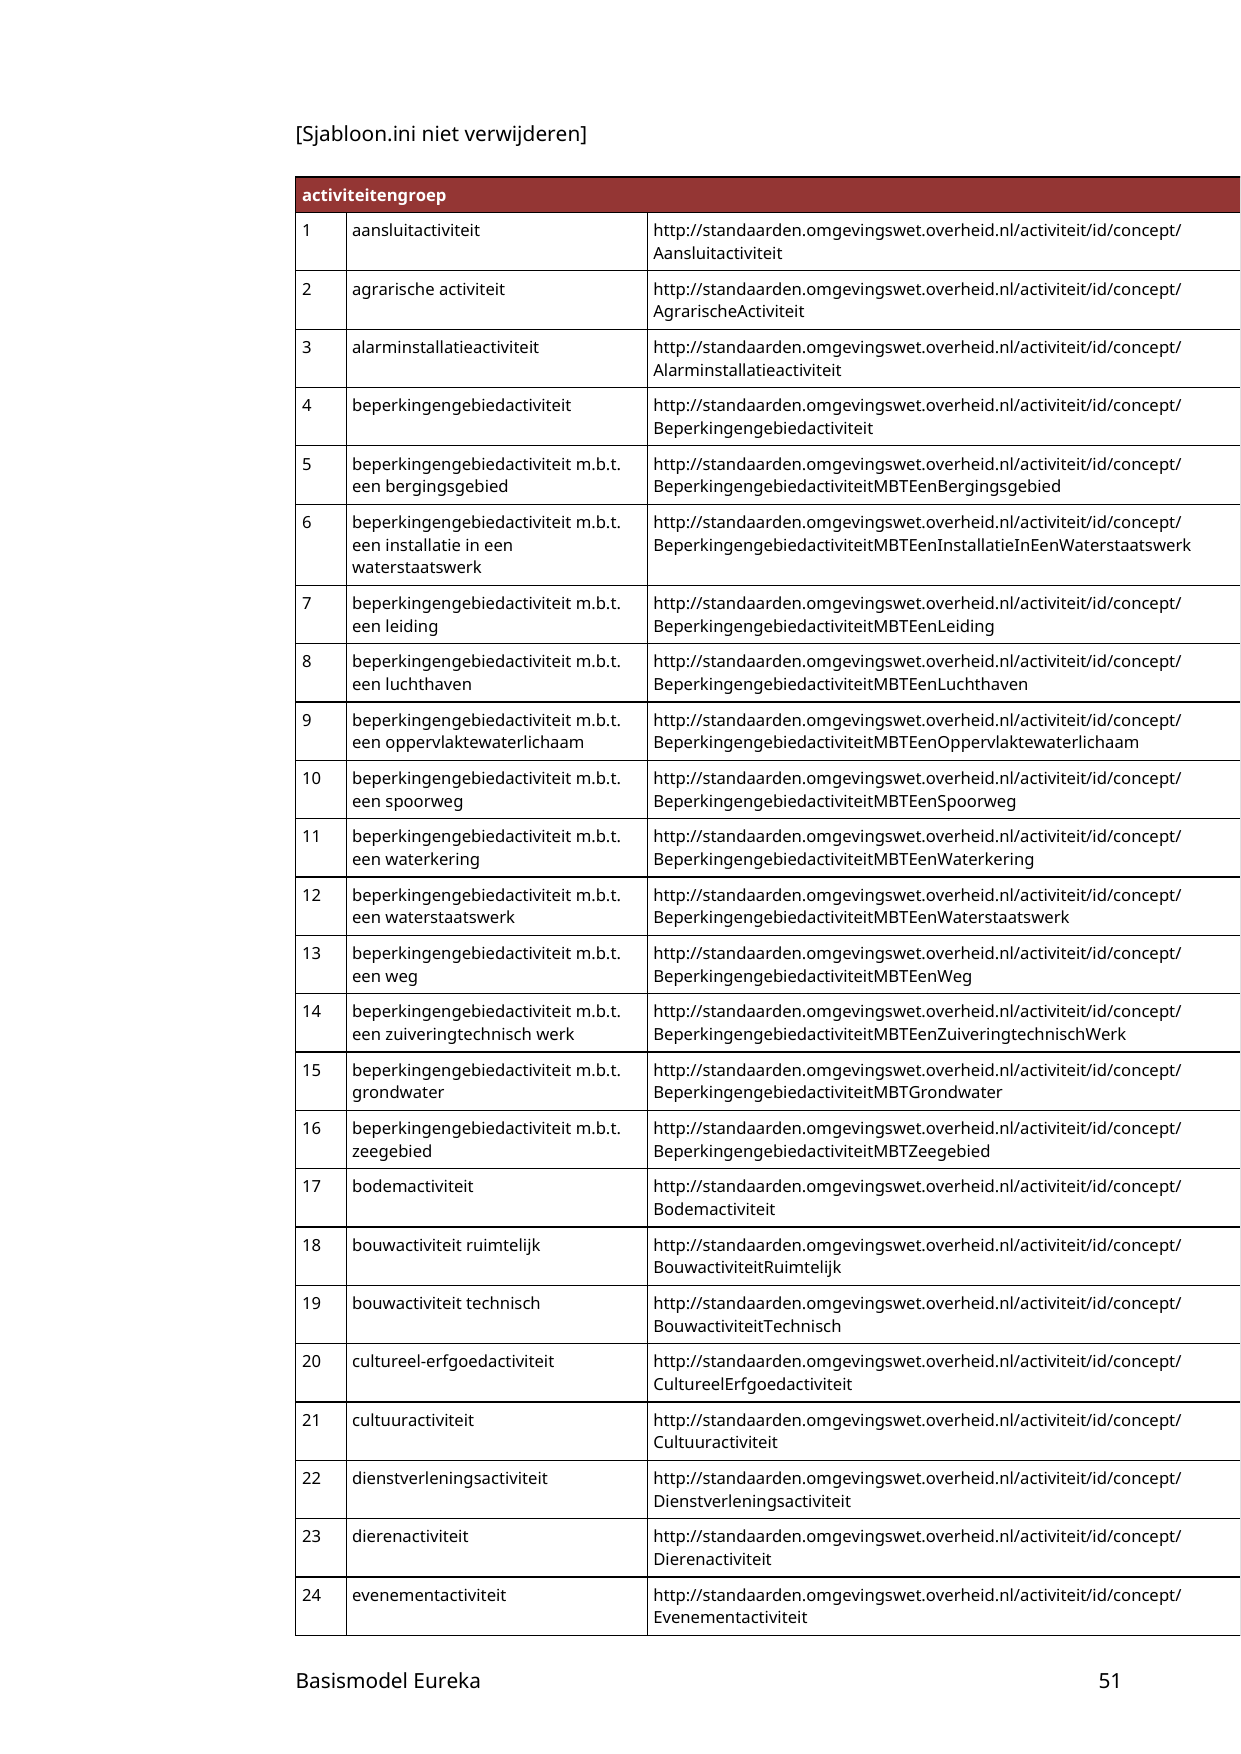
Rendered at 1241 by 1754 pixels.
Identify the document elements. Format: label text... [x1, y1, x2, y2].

table_cell http://standaarden.omgevingswet.overheid.nl/activiteit/id/concept/Bodemactiviteit [648, 1169, 1240, 1226]
table_cell http://standaarden.omgevingswet.overheid.nl/activiteit/id/concept/Aansluitactiviteit [648, 213, 1240, 270]
table_cell http://standaarden.omgevingswet.overheid.nl/activiteit/id/concept/AgrarischeActiviteit [648, 271, 1240, 329]
table_cell bouwactiviteit technisch [347, 1286, 647, 1343]
table_cell bodemactiviteit [347, 1169, 647, 1226]
table_cell 6 [296, 505, 346, 585]
table_cell beperkingengebiedactiviteit m.b.t. een bergingsgebied [347, 446, 647, 504]
table_cell beperkingengebiedactiviteit m.b.t. een spoorweg [347, 761, 647, 818]
table_cell alarminstallatieactiviteit [347, 330, 647, 387]
table_cell cultuuractiviteit [347, 1403, 647, 1460]
table_cell evenementactiviteit [347, 1578, 647, 1635]
table_cell 20 [296, 1344, 346, 1401]
table_cell http://standaarden.omgevingswet.overheid.nl/activiteit/id/concept/Dierenactiviteit [648, 1519, 1240, 1576]
table_cell 5 [296, 446, 346, 504]
table_cell http://standaarden.omgevingswet.overheid.nl/activiteit/id/concept/BeperkingengebiedactiviteitMBTZeegebied [648, 1111, 1240, 1168]
table_cell http://standaarden.omgevingswet.overheid.nl/activiteit/id/concept/BeperkingengebiedactiviteitMBTEenSpoorweg [648, 761, 1240, 818]
table_cell beperkingengebiedactiviteit m.b.t. zeegebied [347, 1111, 647, 1168]
table_cell http://standaarden.omgevingswet.overheid.nl/activiteit/id/concept/Cultuuractiviteit [648, 1403, 1240, 1460]
table_cell 4 [296, 388, 346, 445]
table_header activiteitengroep [296, 178, 1240, 212]
table_cell http://standaarden.omgevingswet.overheid.nl/activiteit/id/concept/BeperkingengebiedactiviteitMBTEenBergingsgebied [648, 446, 1240, 504]
table_cell beperkingengebiedactiviteit m.b.t. een luchthaven [347, 644, 647, 701]
table_cell http://standaarden.omgevingswet.overheid.nl/activiteit/id/concept/Dienstverleningsactiviteit [648, 1461, 1240, 1518]
table_cell 12 [296, 878, 346, 935]
table_cell agrarische activiteit [347, 271, 647, 329]
table_cell cultureel-erfgoedactiviteit [347, 1344, 647, 1401]
table_cell 7 [296, 586, 346, 643]
table_cell 11 [296, 819, 346, 876]
table_cell beperkingengebiedactiviteit m.b.t. een oppervlaktewaterlichaam [347, 703, 647, 760]
table_cell http://standaarden.omgevingswet.overheid.nl/activiteit/id/concept/CultureelErfgoedactiviteit [648, 1344, 1240, 1401]
table_cell 2 [296, 271, 346, 329]
text [Sjabloon.ini niet verwijderen] [295, 118, 1122, 147]
table_cell beperkingengebiedactiviteit m.b.t. een installatie in een waterstaatswerk [347, 505, 647, 585]
table_cell http://standaarden.omgevingswet.overheid.nl/activiteit/id/concept/BeperkingengebiedactiviteitMBTEenLuchthaven [648, 644, 1240, 701]
table_cell 18 [296, 1228, 346, 1285]
table_cell 13 [296, 936, 346, 993]
table_cell 17 [296, 1169, 346, 1226]
table_cell beperkingengebiedactiviteit [347, 388, 647, 445]
table_cell beperkingengebiedactiviteit m.b.t. een weg [347, 936, 647, 993]
table_cell http://standaarden.omgevingswet.overheid.nl/activiteit/id/concept/BouwactiviteitTechnisch [648, 1286, 1240, 1343]
table_cell 16 [296, 1111, 346, 1168]
table_cell bouwactiviteit ruimtelijk [347, 1228, 647, 1285]
table_cell 1 [296, 213, 346, 270]
table_cell http://standaarden.omgevingswet.overheid.nl/activiteit/id/concept/BouwactiviteitRuimtelijk [648, 1228, 1240, 1285]
table_cell beperkingengebiedactiviteit m.b.t. een waterstaatswerk [347, 878, 647, 935]
table_cell 10 [296, 761, 346, 818]
table_cell 3 [296, 330, 346, 387]
table_cell http://standaarden.omgevingswet.overheid.nl/activiteit/id/concept/Beperkingengebiedactiviteit [648, 388, 1240, 445]
table_cell 14 [296, 994, 346, 1051]
table_cell dierenactiviteit [347, 1519, 647, 1576]
table_cell http://standaarden.omgevingswet.overheid.nl/activiteit/id/concept/BeperkingengebiedactiviteitMBTEenInstallatieInEenWaterstaatswerk [648, 505, 1240, 585]
table_cell 9 [296, 703, 346, 760]
table_cell 22 [296, 1461, 346, 1518]
table_cell beperkingengebiedactiviteit m.b.t. grondwater [347, 1053, 647, 1110]
table_cell 24 [296, 1578, 346, 1635]
table_cell http://standaarden.omgevingswet.overheid.nl/activiteit/id/concept/BeperkingengebiedactiviteitMBTEenWaterkering [648, 819, 1240, 876]
table_cell dienstverleningsactiviteit [347, 1461, 647, 1518]
table_cell beperkingengebiedactiviteit m.b.t. een waterkering [347, 819, 647, 876]
table_cell http://standaarden.omgevingswet.overheid.nl/activiteit/id/concept/BeperkingengebiedactiviteitMBTEenLeiding [648, 586, 1240, 643]
table_cell aansluitactiviteit [347, 213, 647, 270]
table_cell 15 [296, 1053, 346, 1110]
table_cell beperkingengebiedactiviteit m.b.t. een zuiveringtechnisch werk [347, 994, 647, 1051]
table_cell http://standaarden.omgevingswet.overheid.nl/activiteit/id/concept/BeperkingengebiedactiviteitMBTEenZuiveringtechnischWerk [648, 994, 1240, 1051]
table_cell http://standaarden.omgevingswet.overheid.nl/activiteit/id/concept/Alarminstallatieactiviteit [648, 330, 1240, 387]
table_cell http://standaarden.omgevingswet.overheid.nl/activiteit/id/concept/BeperkingengebiedactiviteitMBTEenOppervlaktewaterlichaam [648, 703, 1240, 760]
table_cell beperkingengebiedactiviteit m.b.t. een leiding [347, 586, 647, 643]
table_cell http://standaarden.omgevingswet.overheid.nl/activiteit/id/concept/BeperkingengebiedactiviteitMBTEenWeg [648, 936, 1240, 993]
table_cell http://standaarden.omgevingswet.overheid.nl/activiteit/id/concept/BeperkingengebiedactiviteitMBTEenWaterstaatswerk [648, 878, 1240, 935]
table_cell 23 [296, 1519, 346, 1576]
table_cell http://standaarden.omgevingswet.overheid.nl/activiteit/id/concept/BeperkingengebiedactiviteitMBTGrondwater [648, 1053, 1240, 1110]
table_cell 19 [296, 1286, 346, 1343]
table_cell http://standaarden.omgevingswet.overheid.nl/activiteit/id/concept/Evenementactiviteit [648, 1578, 1240, 1635]
table_cell 21 [296, 1403, 346, 1460]
table_cell 8 [296, 644, 346, 701]
